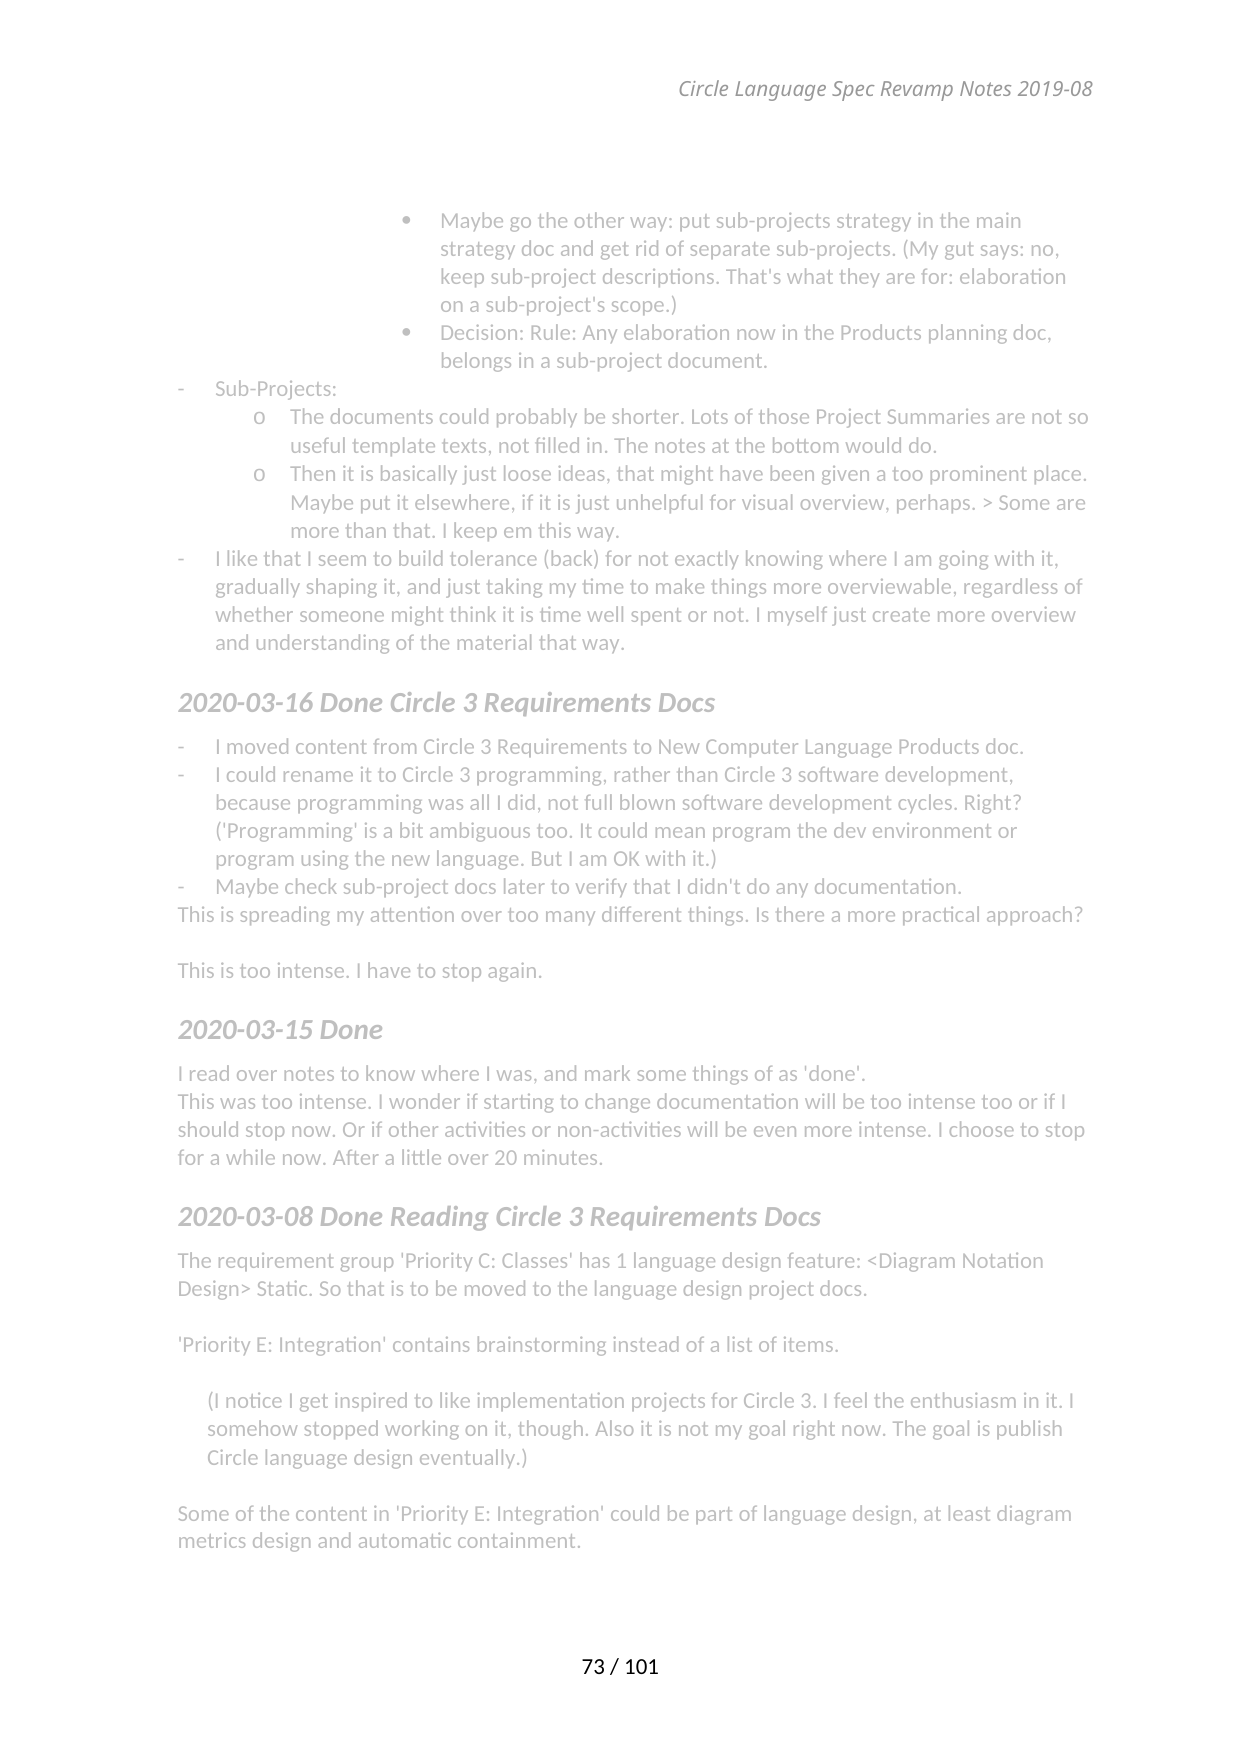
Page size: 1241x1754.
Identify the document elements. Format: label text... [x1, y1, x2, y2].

text 'Priority E: Integration' contains brainstorming instead of a list of items. [177, 1331, 1093, 1358]
text This is too intense. I have to stop again. [177, 956, 1093, 984]
text This was too intense. I wonder if starting to change documentation will be too intense too or if I should stop now. Or if other activities or non-activities will be even more intense. I choose to stop for a while now. After a little over 20 minutes. [177, 1087, 1093, 1171]
subtitle 2020-03-15 Done [177, 1011, 1093, 1047]
list Decision: Rule: Any elaboration now in the Products planning doc, belongs in a sub-project document. [402, 318, 1093, 374]
list I moved content from Circle 3 Requirements to New Computer Language Products doc. [177, 732, 1093, 760]
text I read over notes to know where I was, and mark some things of as 'done'. [177, 1059, 1093, 1087]
list I like that I seem to build tolerance (back) for not exactly knowing where I am going with it, gradually shaping it, and just taking my time to make things more overviewable, regardless of whether someone might think it is time well spent or not. I myself just create more overview and understanding of the material that way. [177, 544, 1093, 657]
text Some of the content in 'Priority E: Integration' could be part of language design, at least diagram metrics design and automatic containment. [177, 1499, 1093, 1555]
text This is spreading my attention over too many different things. Is there a more practical approach? [177, 900, 1093, 928]
list Sub-Projects: [177, 374, 1093, 402]
subtitle 2020-03-16 Done Circle 3 Requirements Docs [177, 684, 1093, 719]
list Maybe check sub-project docs later to verify that I didn't do any documentation. [177, 872, 1093, 900]
subtitle 2020-03-08 Done Reading Circle 3 Requirements Docs [177, 1198, 1093, 1234]
list I could rename it to Circle 3 programming, rather than Circle 3 software development, because programming was all I did, not full blown software development cycles. Right? ('Programming' is a bit ambiguous too. It could mean program the dev environment or program using the new language. But I am OK with it.) [177, 760, 1093, 872]
